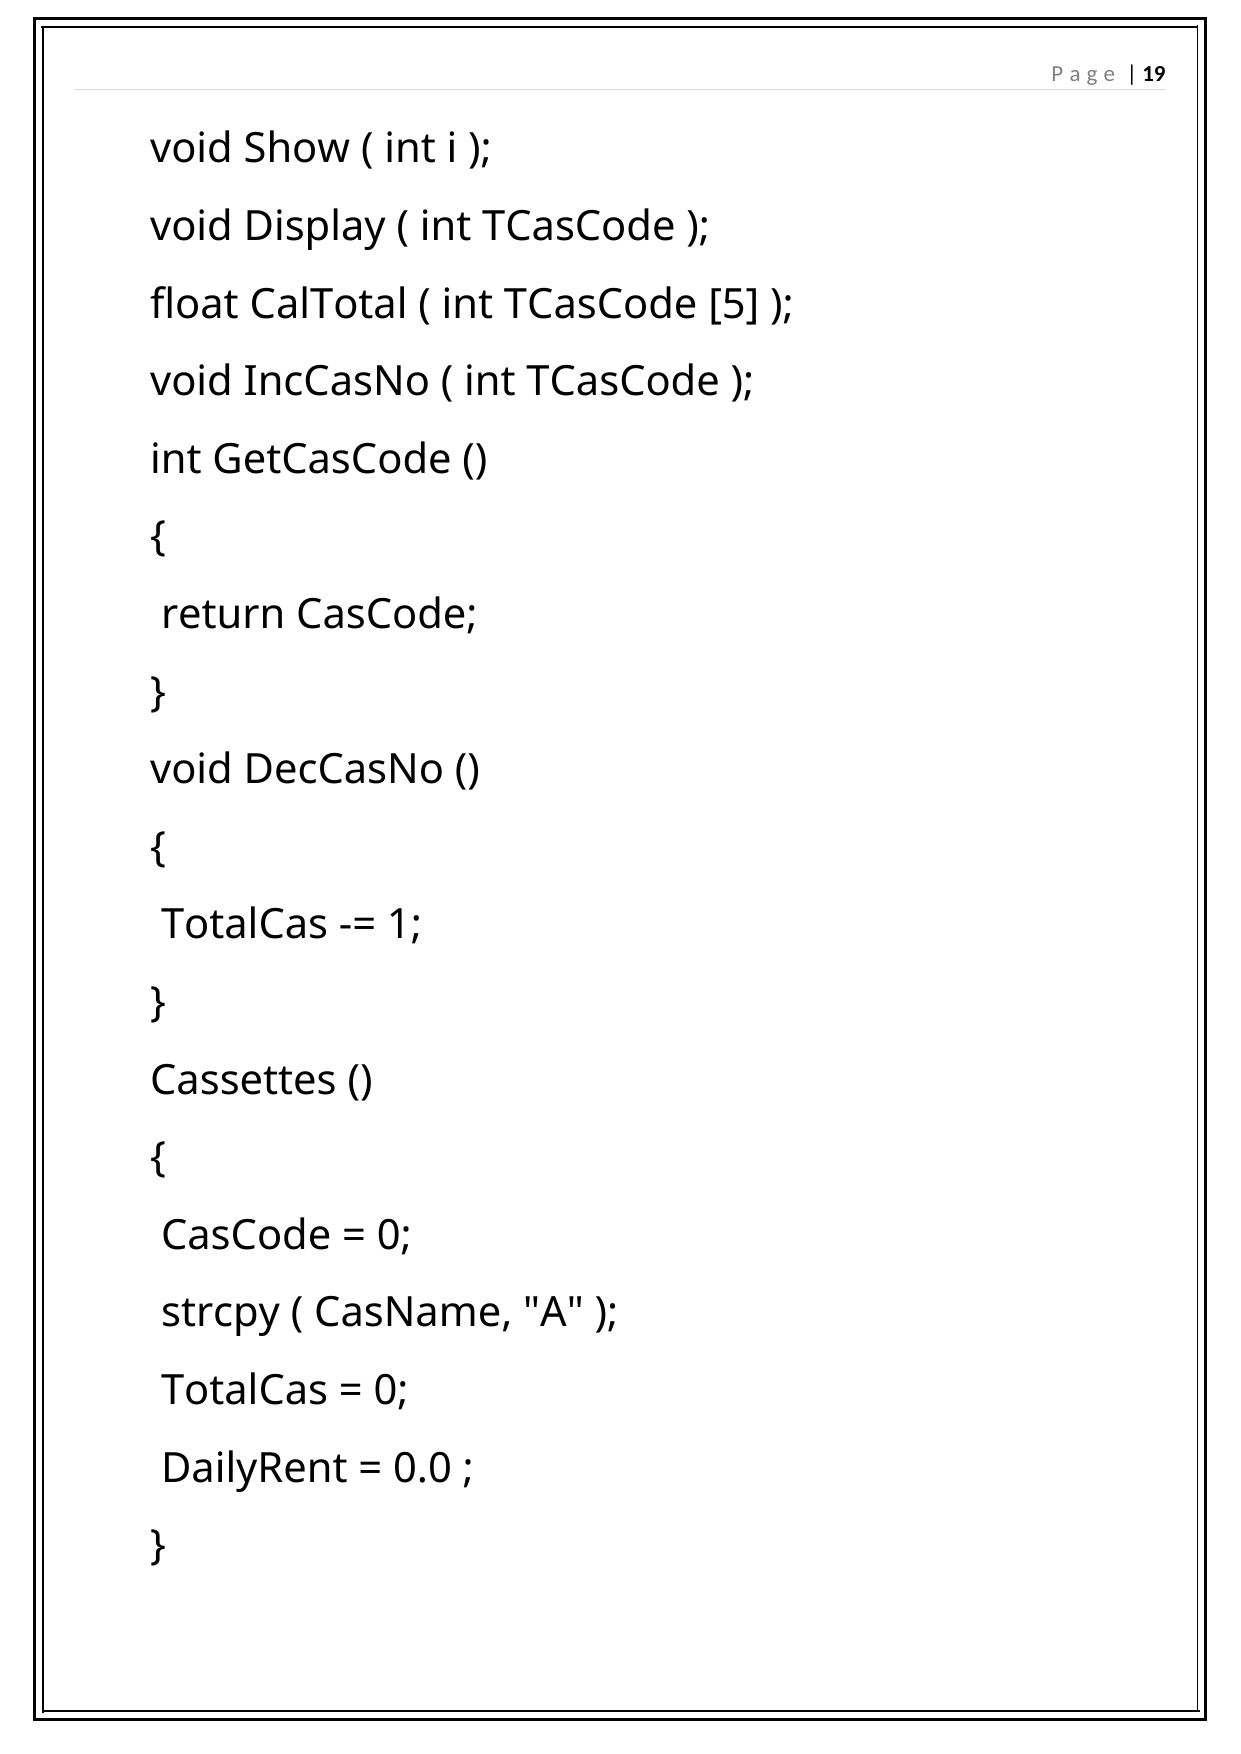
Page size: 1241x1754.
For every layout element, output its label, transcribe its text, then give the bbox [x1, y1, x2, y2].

text } [75, 1515, 1165, 1572]
text { [75, 1127, 1165, 1184]
text void Show ( int i ); [75, 118, 1165, 175]
text Cassettes () [75, 1049, 1165, 1106]
text } [75, 661, 1165, 718]
text { [75, 506, 1165, 563]
text int GetCasCode () [75, 429, 1165, 485]
text TotalCas = 0; [75, 1360, 1165, 1417]
text TotalCas -= 1; [75, 894, 1165, 951]
text void Display ( int TCasCode ); [75, 196, 1165, 253]
text void IncCasNo ( int TCasCode ); [75, 351, 1165, 408]
text } [75, 972, 1165, 1029]
text { [75, 817, 1165, 873]
text return CasCode; [75, 584, 1165, 641]
text DailyRent = 0.0 ; [75, 1437, 1165, 1494]
text float CalTotal ( int TCasCode [5] ); [75, 273, 1165, 330]
text CasCode = 0; [75, 1205, 1165, 1261]
text void DecCasNo () [75, 739, 1165, 796]
text strcpy ( CasName, "A" ); [75, 1282, 1165, 1339]
